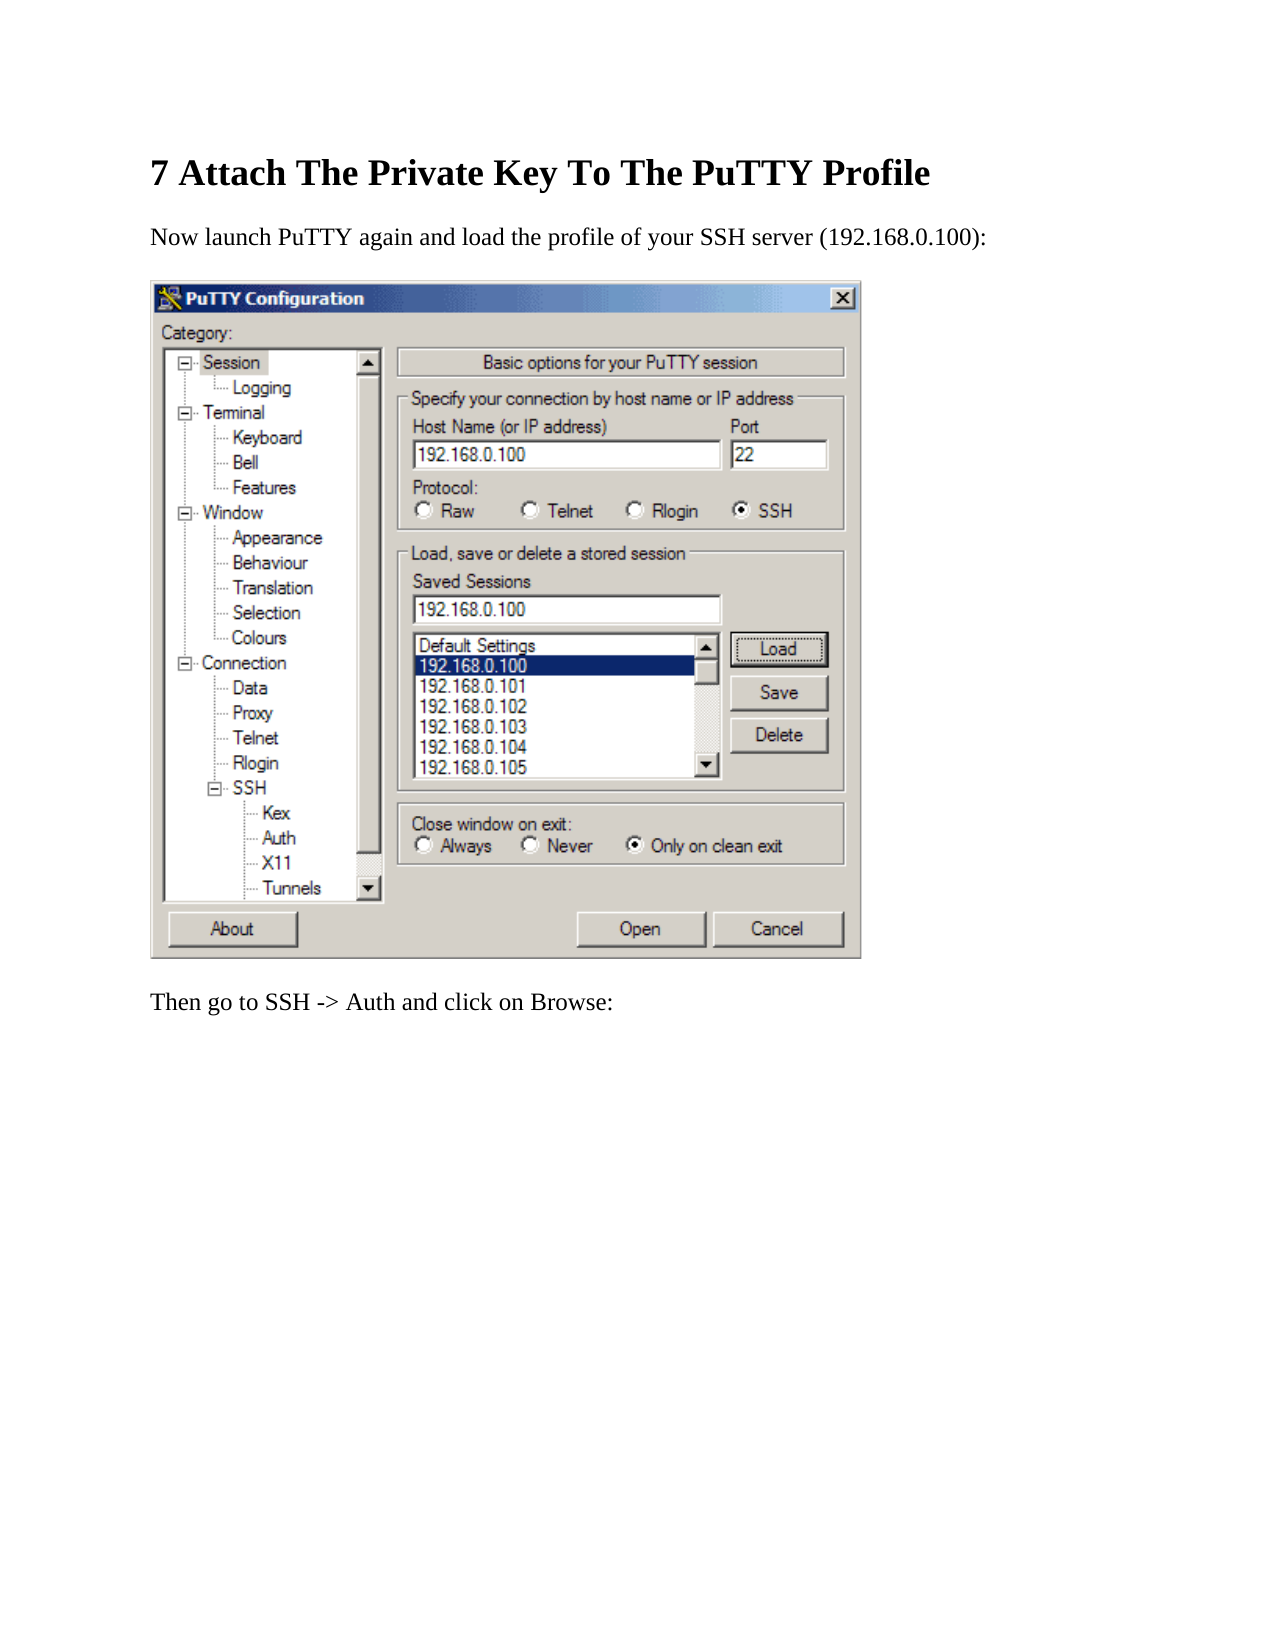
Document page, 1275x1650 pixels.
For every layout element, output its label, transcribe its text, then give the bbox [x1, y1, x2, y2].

subtitle 7 Attach The Private Key To The PuTTY Profile [150, 150, 1125, 193]
picture [150, 280, 862, 959]
text Then go to SSH -> Auth and click on Browse: [150, 987, 1125, 1016]
text Now launch PuTTY again and load the profile of your SSH server (192.168.0.100): [150, 222, 1125, 251]
